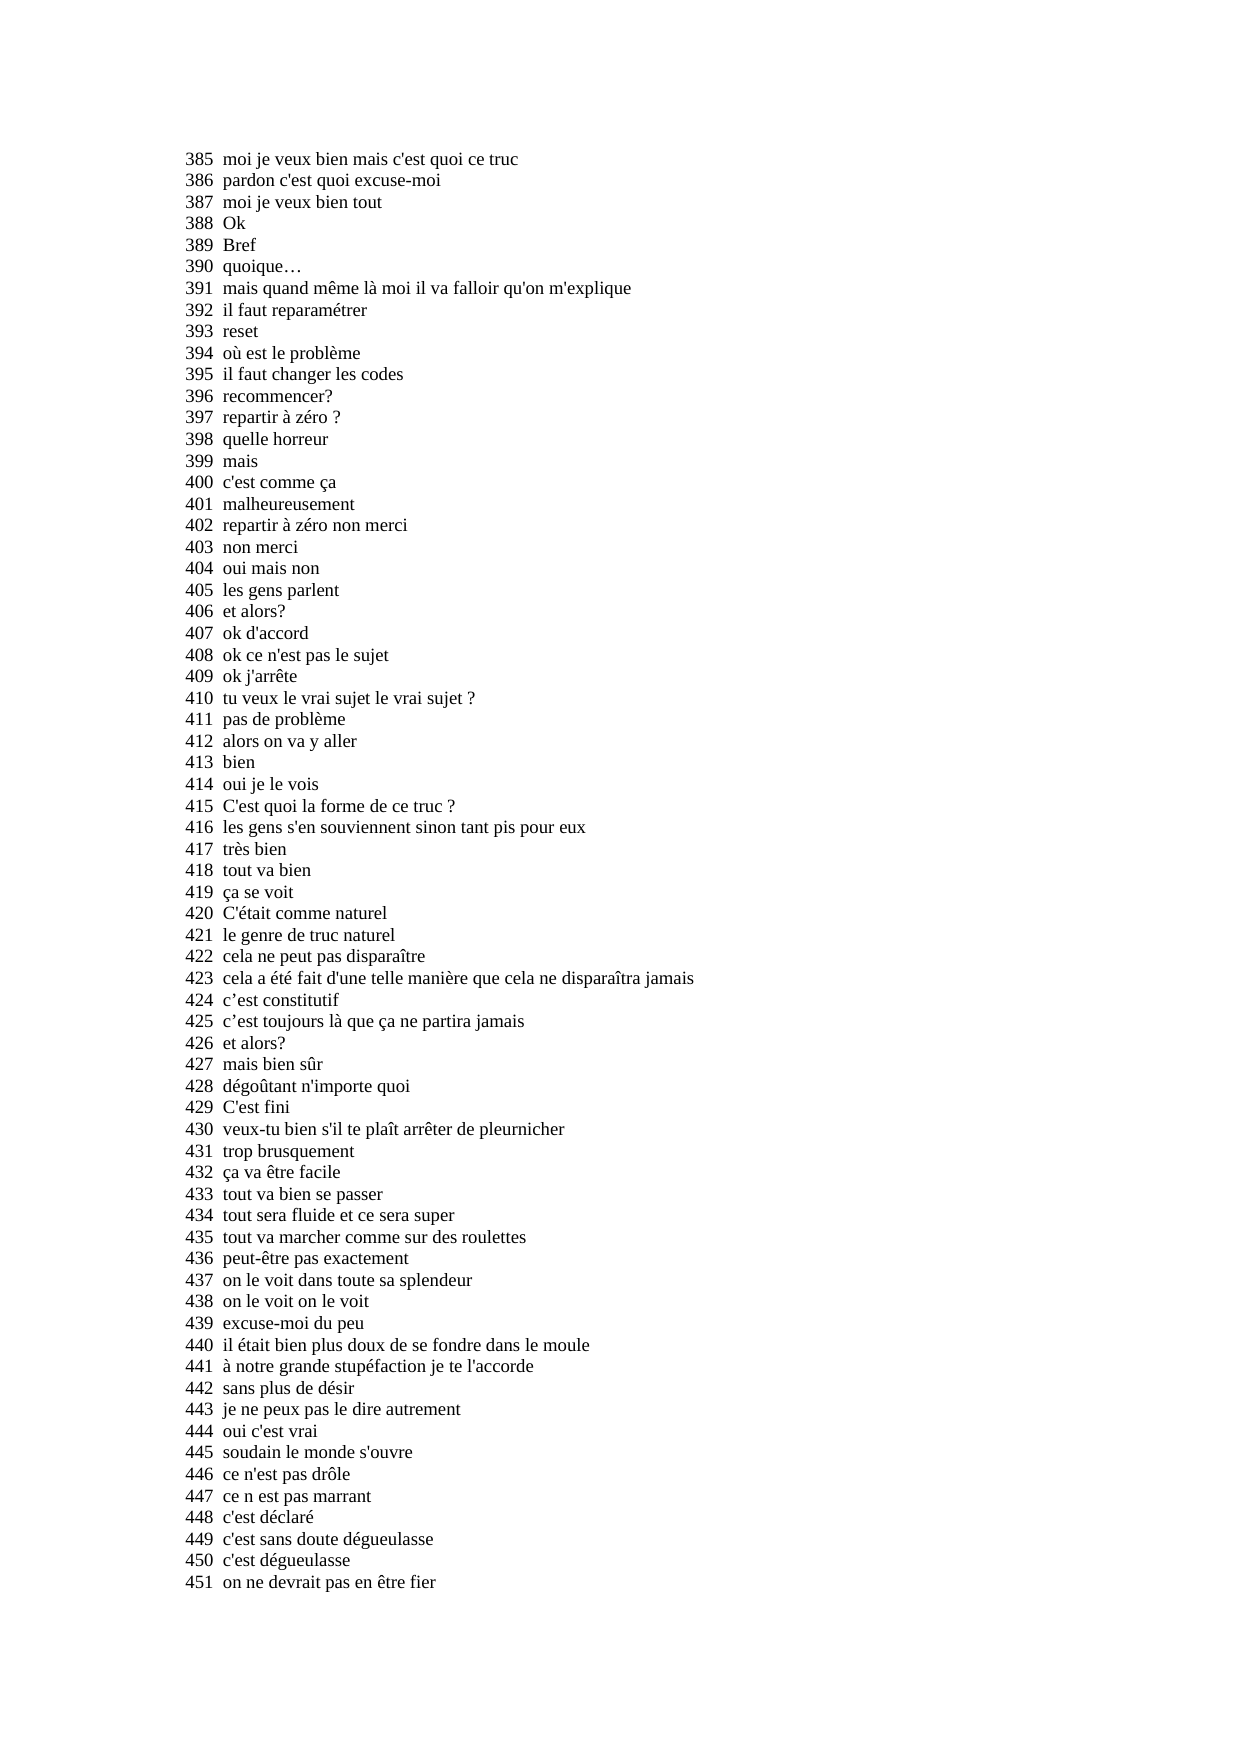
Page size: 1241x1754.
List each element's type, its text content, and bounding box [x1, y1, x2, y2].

list c’est toujours là que ça ne partira jamais [185, 1010, 1093, 1032]
list il faut reparamétrer [185, 298, 1093, 320]
list c'est comme ça [185, 471, 1093, 493]
list peut-être pas exactement [185, 1247, 1093, 1269]
list où est le problème [185, 342, 1093, 363]
list ok ce n'est pas le sujet [185, 643, 1093, 665]
list alors on va y aller [185, 730, 1093, 751]
list c’est constitutif [185, 988, 1093, 1010]
list pardon c'est quoi excuse-moi [185, 169, 1093, 191]
list et alors? [185, 600, 1093, 622]
list reset [185, 320, 1093, 342]
list excuse-moi du peu [185, 1312, 1093, 1333]
list ça se voit [185, 881, 1093, 902]
list soudain le monde s'ouvre [185, 1441, 1093, 1463]
list tout sera fluide et ce sera super [185, 1204, 1093, 1226]
list dégoûtant n'importe quoi [185, 1075, 1093, 1096]
list tu veux le vrai sujet le vrai sujet ? [185, 687, 1093, 708]
list à notre grande stupéfaction je te l'accorde [185, 1355, 1093, 1377]
list les gens parlent [185, 579, 1093, 600]
list on ne devrait pas en être fier [185, 1571, 1093, 1592]
list recommencer? [185, 385, 1093, 406]
list cela a été fait d'une telle manière que cela ne disparaîtra jamais [185, 967, 1093, 988]
list cela ne peut pas disparaître [185, 945, 1093, 967]
list quelle horreur [185, 428, 1093, 449]
list je ne peux pas le dire autrement [185, 1398, 1093, 1420]
list oui je le vois [185, 773, 1093, 794]
list tout va bien [185, 859, 1093, 881]
list ok d'accord [185, 622, 1093, 643]
list malheureusement [185, 493, 1093, 514]
list trop brusquement [185, 1139, 1093, 1161]
list on le voit on le voit [185, 1290, 1093, 1312]
list C'est fini [185, 1096, 1093, 1118]
list moi je veux bien mais c'est quoi ce truc [185, 148, 1093, 169]
list mais bien sûr [185, 1053, 1093, 1075]
list sans plus de désir [185, 1377, 1093, 1398]
list repartir à zéro ? [185, 406, 1093, 428]
list très bien [185, 838, 1093, 859]
list veux-tu bien s'il te plaît arrêter de pleurnicher [185, 1118, 1093, 1139]
list et alors? [185, 1032, 1093, 1053]
list quoique… [185, 255, 1093, 277]
list ça va être facile [185, 1161, 1093, 1183]
list Bref [185, 234, 1093, 255]
list C'est quoi la forme de ce truc ? [185, 794, 1093, 816]
list ce n est pas marrant [185, 1484, 1093, 1506]
list tout va bien se passer [185, 1183, 1093, 1204]
list c'est dégueulasse [185, 1549, 1093, 1571]
list Ok [185, 212, 1093, 234]
list non merci [185, 536, 1093, 557]
list c'est déclaré [185, 1506, 1093, 1528]
list il était bien plus doux de se fondre dans le moule [185, 1333, 1093, 1355]
list tout va marcher comme sur des roulettes [185, 1226, 1093, 1247]
list il faut changer les codes [185, 363, 1093, 385]
list les gens s'en souviennent sinon tant pis pour eux [185, 816, 1093, 838]
list le genre de truc naturel [185, 924, 1093, 945]
list mais [185, 449, 1093, 471]
list bien [185, 751, 1093, 773]
list c'est sans doute dégueulasse [185, 1528, 1093, 1549]
list repartir à zéro non merci [185, 514, 1093, 536]
list oui c'est vrai [185, 1420, 1093, 1441]
list ok j'arrête [185, 665, 1093, 687]
list pas de problème [185, 708, 1093, 730]
list mais quand même là moi il va falloir qu'on m'explique [185, 277, 1093, 298]
list oui mais non [185, 557, 1093, 579]
list moi je veux bien tout [185, 191, 1093, 212]
list on le voit dans toute sa splendeur [185, 1269, 1093, 1290]
list ce n'est pas drôle [185, 1463, 1093, 1484]
list C'était comme naturel [185, 902, 1093, 924]
